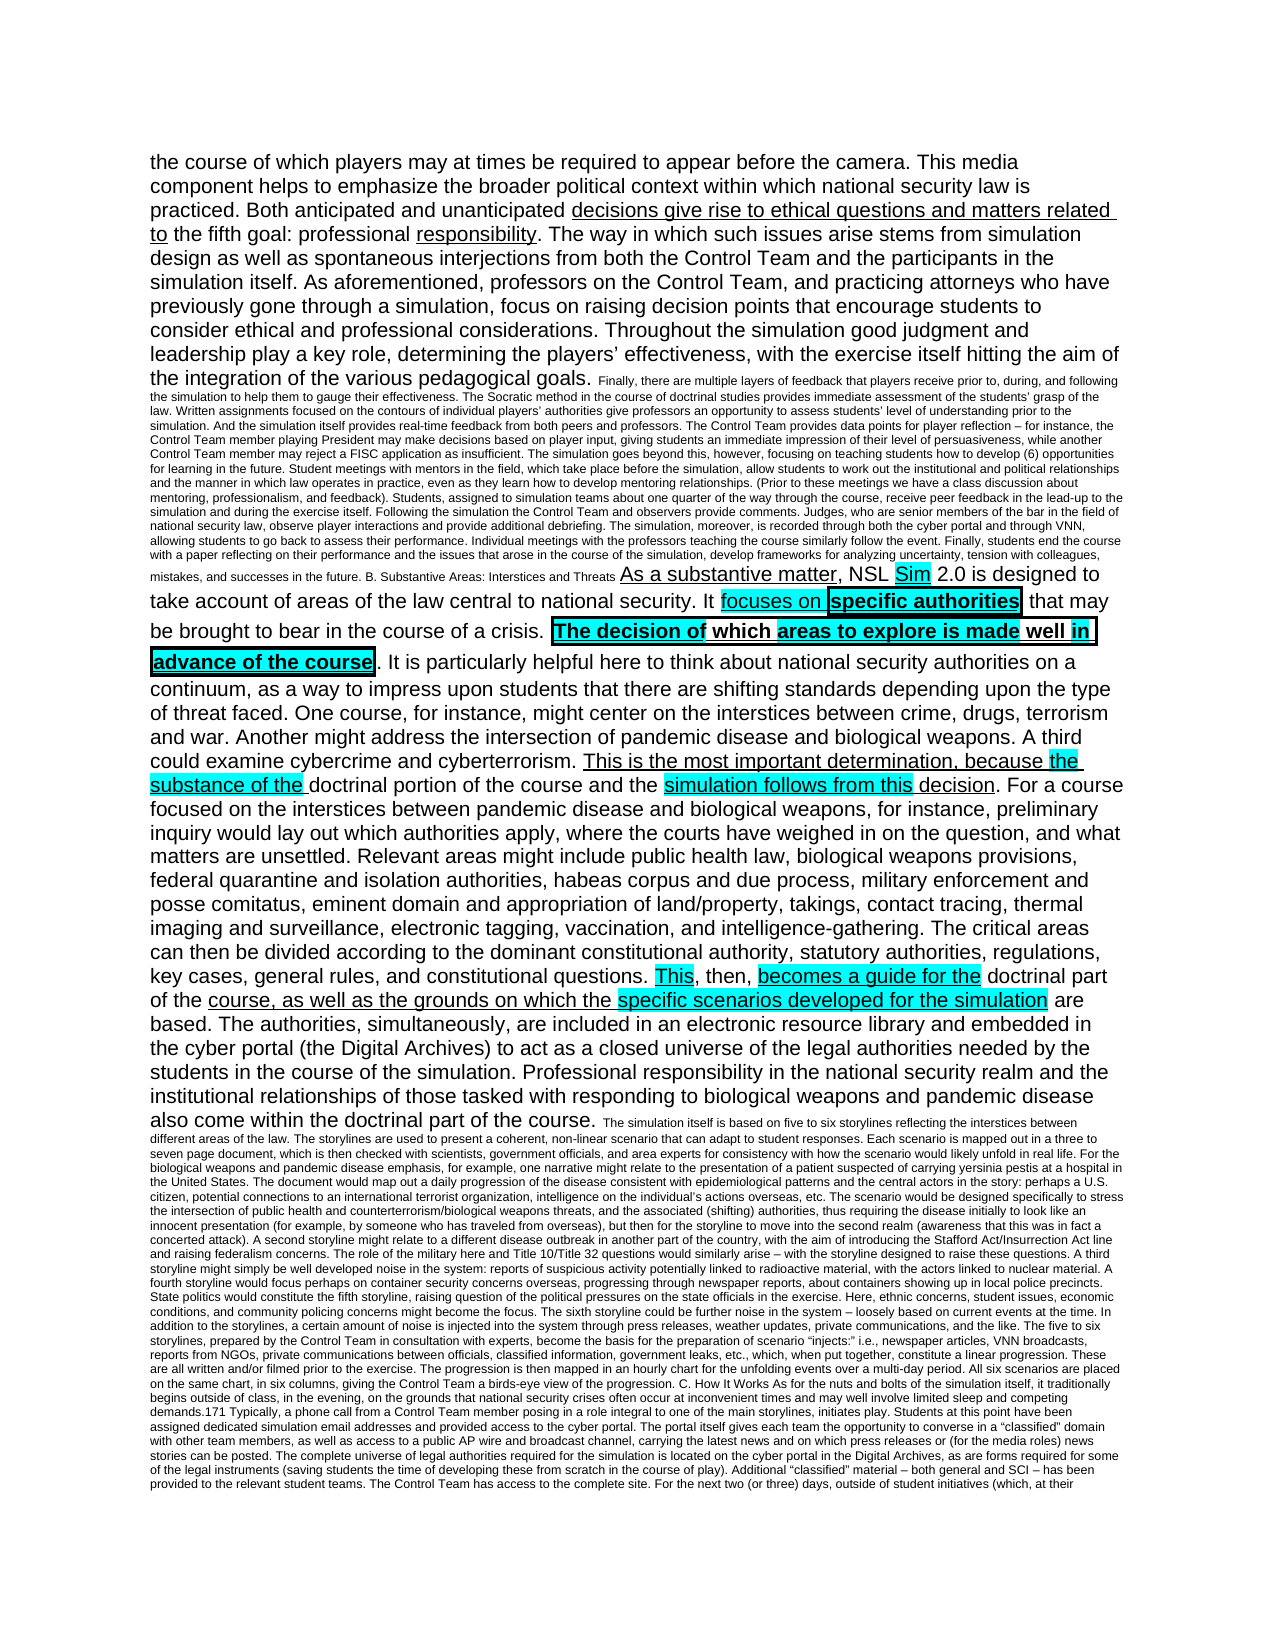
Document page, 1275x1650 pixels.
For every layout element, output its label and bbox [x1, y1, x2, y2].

text [150, 150, 1125, 1491]
